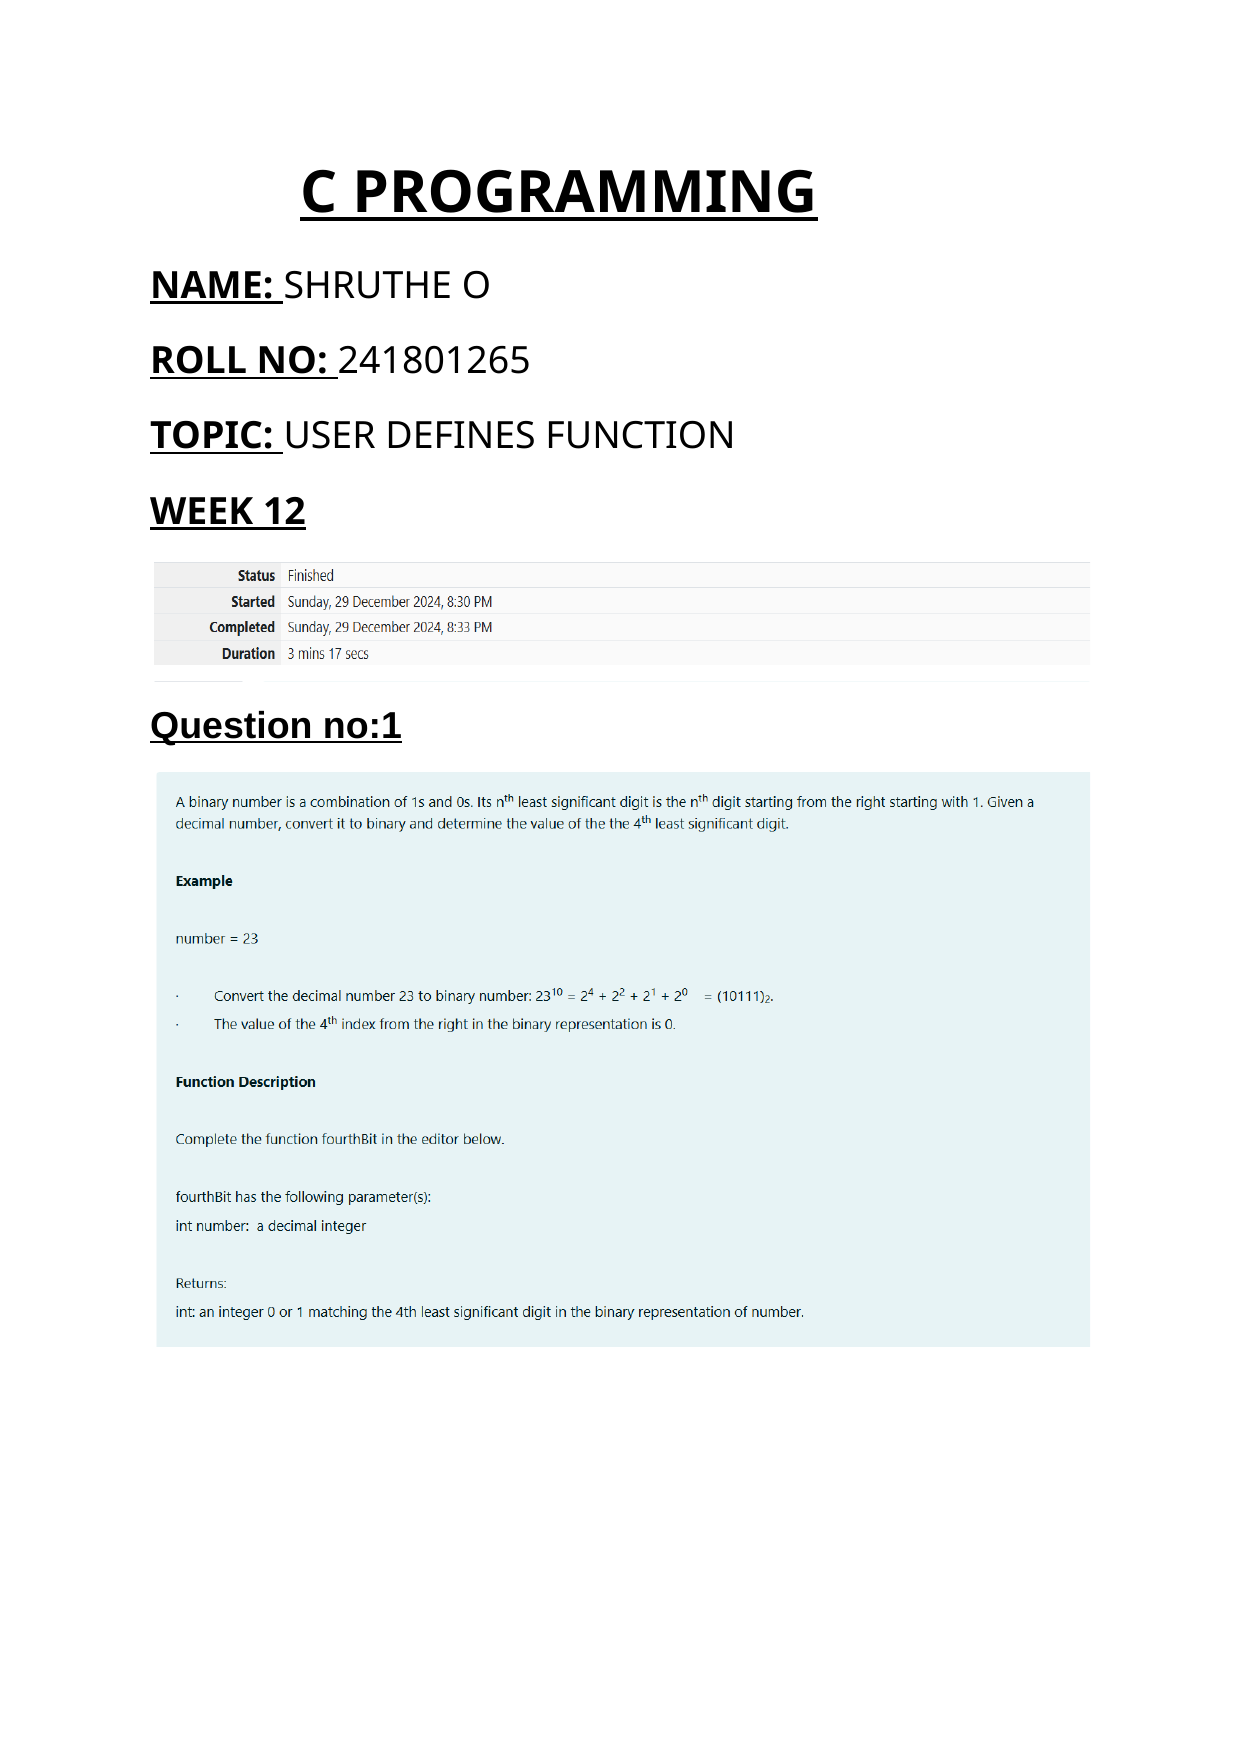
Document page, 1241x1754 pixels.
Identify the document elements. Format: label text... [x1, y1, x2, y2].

picture [150, 769, 1091, 1347]
text C PROGRAMMING [225, 150, 1090, 229]
text TOPIC: USER DEFINES FUNCTION [150, 409, 1090, 460]
text Question no:1 [150, 703, 1090, 747]
picture [150, 559, 1091, 682]
text NAME: SHRUTHE O [150, 258, 1090, 309]
text WEEK 12 [150, 484, 1090, 535]
text ROLL NO: 241801265 [150, 333, 1090, 384]
